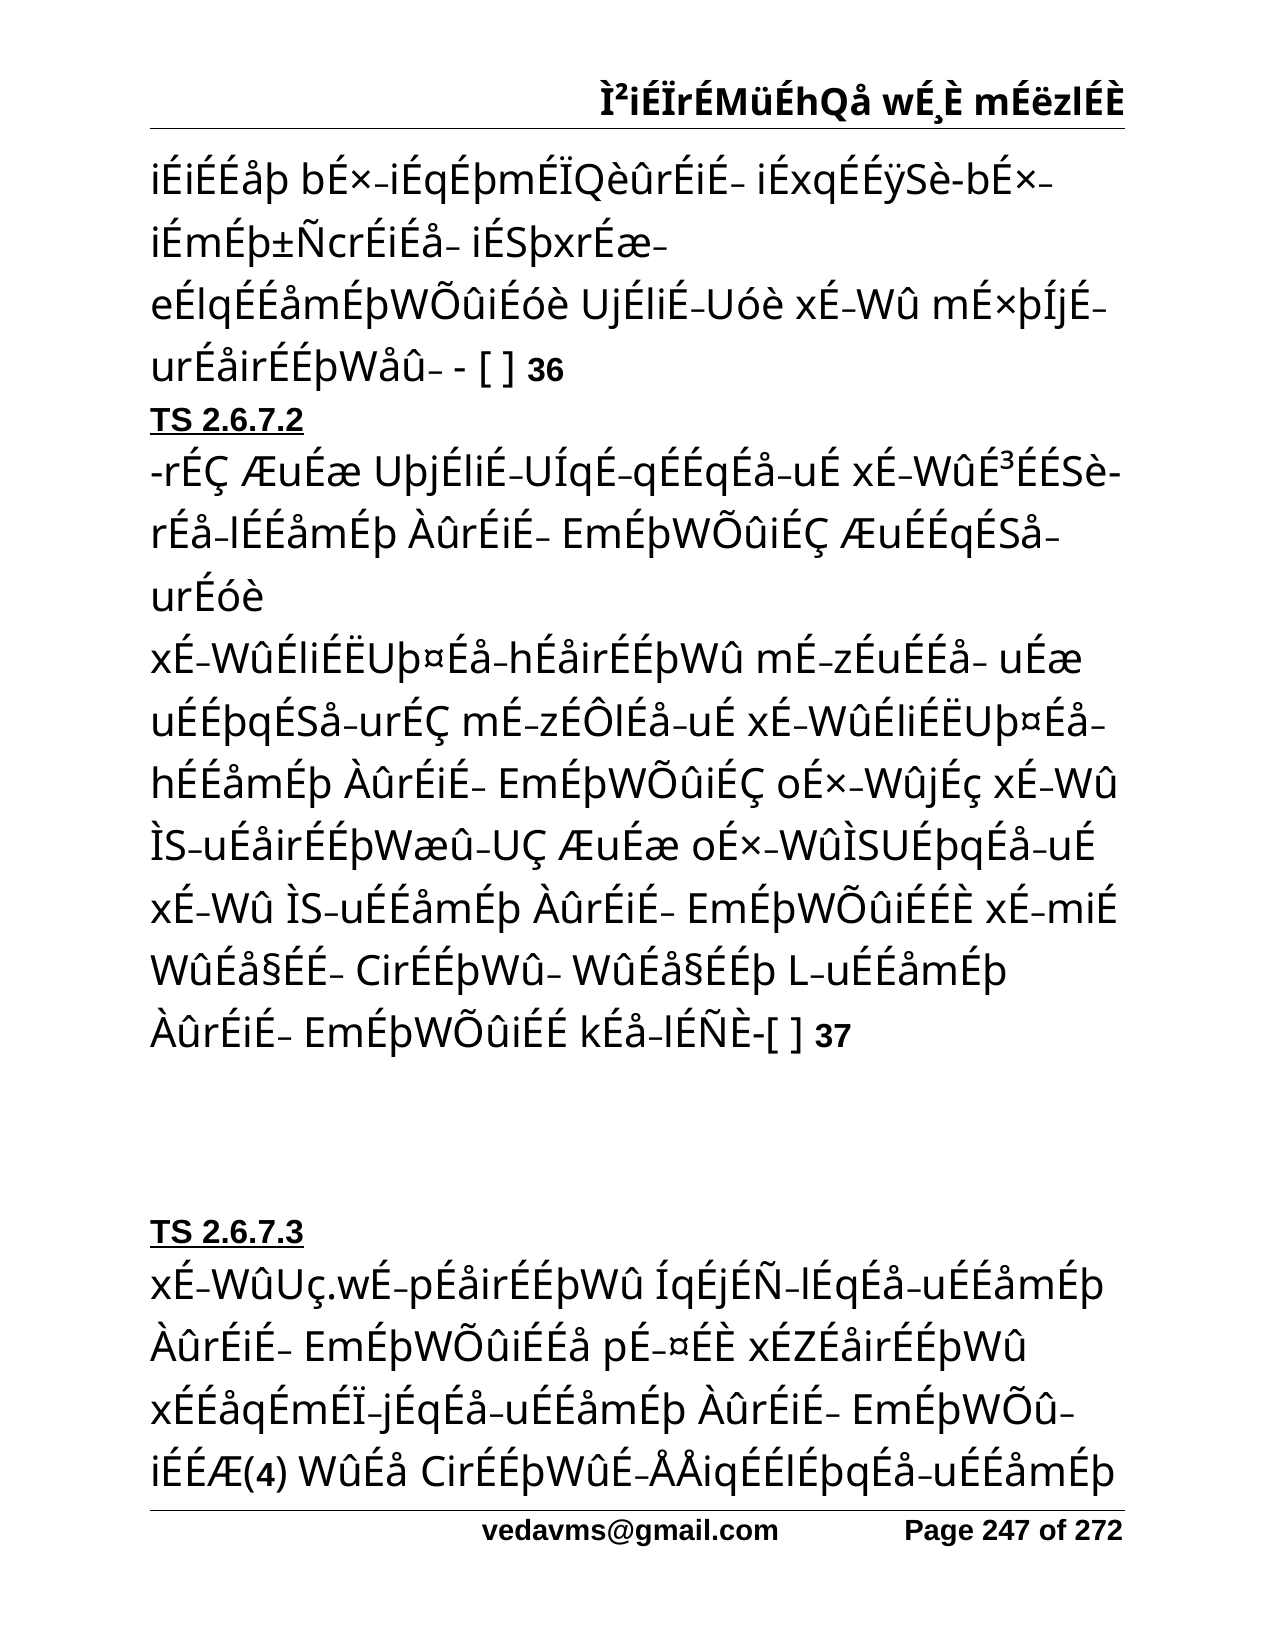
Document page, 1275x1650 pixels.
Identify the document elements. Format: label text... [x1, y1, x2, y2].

text eÉlqÉÉåmÉþWÕûiÉóè UjÉliÉ–Uóè xÉ–Wû mÉ×þÍjÉ–urÉåirÉÉþWåû– - [ ] 36 [150, 275, 1125, 394]
text TS 2.6.7.2 [150, 399, 1158, 438]
text xÉÉåqÉmÉÏ–jÉqÉå–uÉÉåmÉþ ÀûrÉiÉ– EmÉþWÕû–iÉÉÆ(4) WûÉå CirÉÉþWûÉ–ÅÅiqÉÉlÉþqÉå–uÉÉåmÉþ ÀûrÉiÉ [150, 1379, 1154, 1499]
text xÉ–WûÉliÉËUþ¤Éå–hÉåirÉÉþWû mÉ–zÉuÉÉå– uÉæ uÉÉþqÉSå–urÉÇ mÉ–zÉÔlÉå–uÉ xÉ–WûÉliÉËUþ¤Éå–hÉÉåmÉþ ÀûrÉiÉ– EmÉþWÕûiÉÇ oÉ×–WûjÉç xÉ–Wû ÌS–uÉåirÉÉþWæû–UÇ ÆuÉæ oÉ×–WûÌSUÉþqÉå–uÉ xÉ–Wû ÌS–uÉÉåmÉþ ÀûrÉiÉ– EmÉþWÕûiÉÉÈ xÉ–miÉ WûÉå§ÉÉ– CirÉÉþWû– WûÉå§ÉÉþ L–uÉÉåmÉþ ÀûrÉiÉ– EmÉþWÕûiÉÉ kÉå–lÉÑÈ-[ ] 37 [150, 629, 1139, 1060]
text -rÉÇ ÆuÉæ UþjÉliÉ–UÍqÉ–qÉÉqÉå–uÉ xÉ–WûÉ³ÉÉSè-rÉå–lÉÉåmÉþ ÀûrÉiÉ– EmÉþWÕûiÉÇ ÆuÉÉqÉSå–urÉóè [150, 442, 1139, 623]
text xÉ–WûUç.wÉ–pÉåirÉÉþWû ÍqÉjÉÑ–lÉqÉå–uÉÉåmÉþ ÀûrÉiÉ– EmÉþWÕûiÉÉå pÉ–¤ÉÈ xÉZÉåirÉÉþWû [150, 1255, 1154, 1374]
text TS 2.6.7.3 [150, 1212, 1158, 1251]
